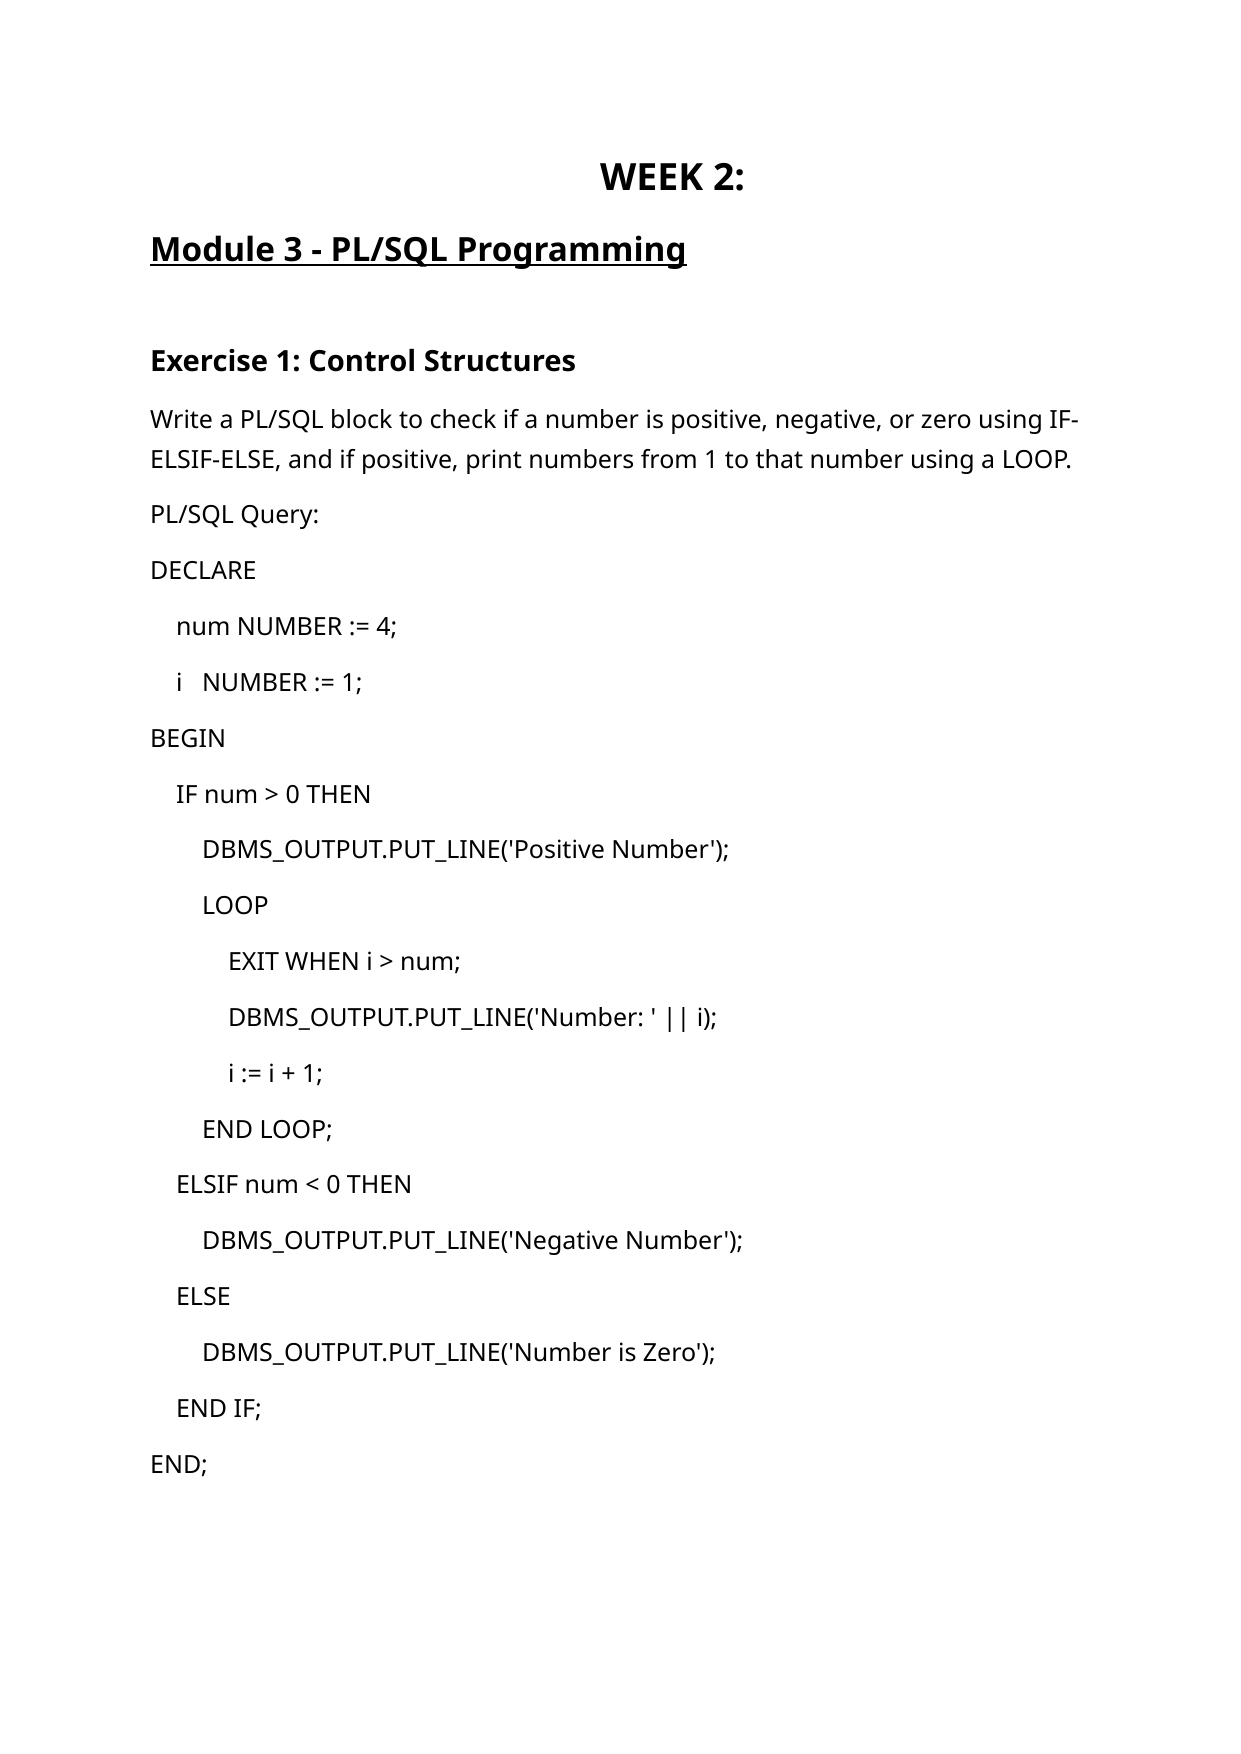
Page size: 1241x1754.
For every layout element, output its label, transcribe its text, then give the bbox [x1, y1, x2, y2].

text DBMS_OUTPUT.PUT_LINE('Negative Number'); [150, 1223, 1090, 1257]
text END IF; [150, 1390, 1090, 1424]
text PL/SQL Query: [150, 497, 1090, 531]
text END; [150, 1446, 1090, 1480]
text Exercise 1: Control Structures [150, 294, 1090, 379]
text BEGIN [150, 720, 1090, 754]
text DBMS_OUTPUT.PUT_LINE('Positive Number'); [150, 832, 1090, 866]
text DBMS_OUTPUT.PUT_LINE('Number: ' || i); [150, 999, 1090, 1034]
text num NUMBER := 4; [150, 609, 1090, 643]
text i NUMBER := 1; [150, 664, 1090, 699]
text Write a PL/SQL block to check if a number is positive, negative, or zero using IF-ELSIF-ELSE, and if positive, print numbers from 1 to that number using a LOOP. [150, 402, 1090, 475]
text LOOP [150, 888, 1090, 922]
text DECLARE [150, 553, 1090, 587]
text DBMS_OUTPUT.PUT_LINE('Number is Zero'); [150, 1334, 1090, 1369]
text ELSE [150, 1279, 1090, 1313]
text ELSIF num < 0 THEN [150, 1167, 1090, 1201]
text EXIT WHEN i > num; [150, 944, 1090, 978]
text IF num > 0 THEN [150, 776, 1090, 810]
text Module 3 - PL/SQL Programming [150, 225, 1090, 271]
text i := i + 1; [150, 1055, 1090, 1089]
text END LOOP; [150, 1111, 1090, 1145]
text WEEK 2: [525, 150, 1090, 201]
